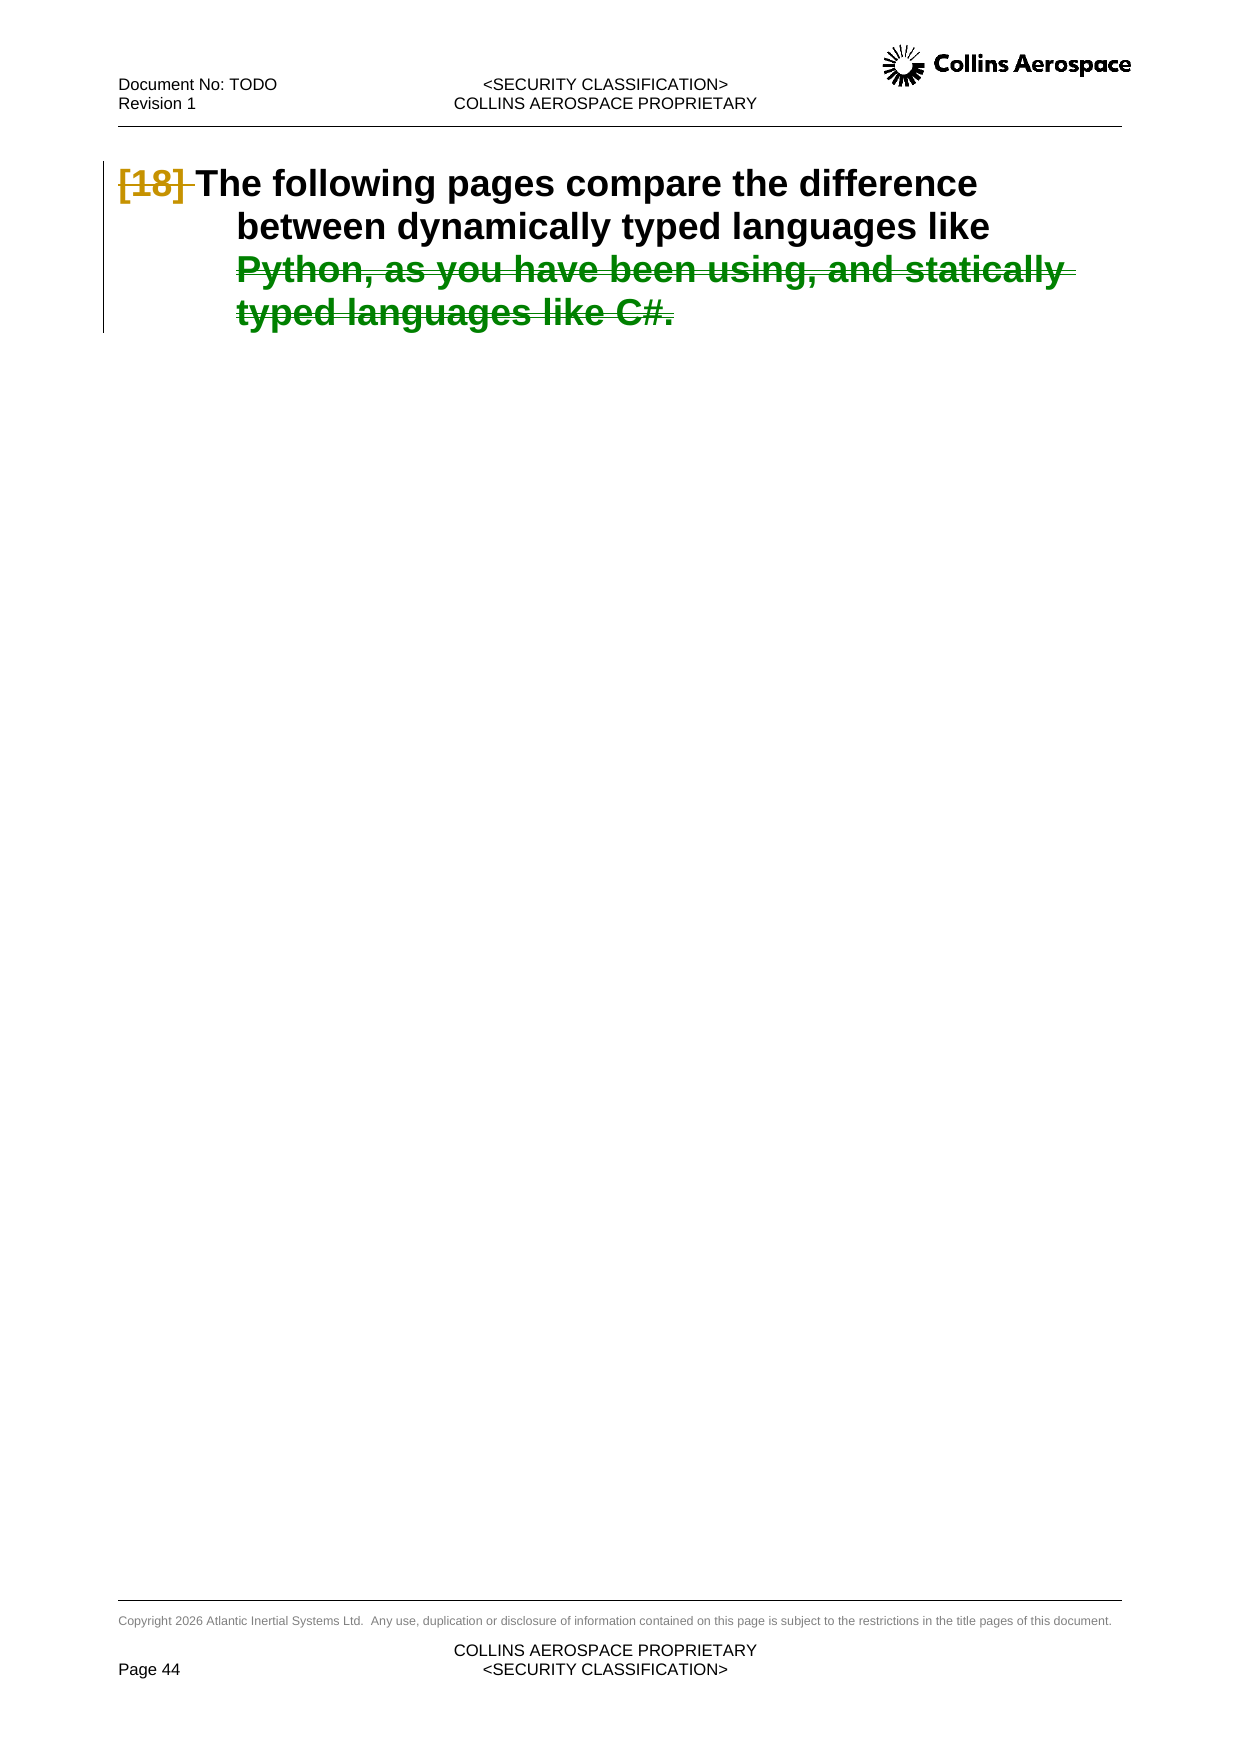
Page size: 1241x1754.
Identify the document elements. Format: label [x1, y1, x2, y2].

picture [882, 44, 1131, 87]
